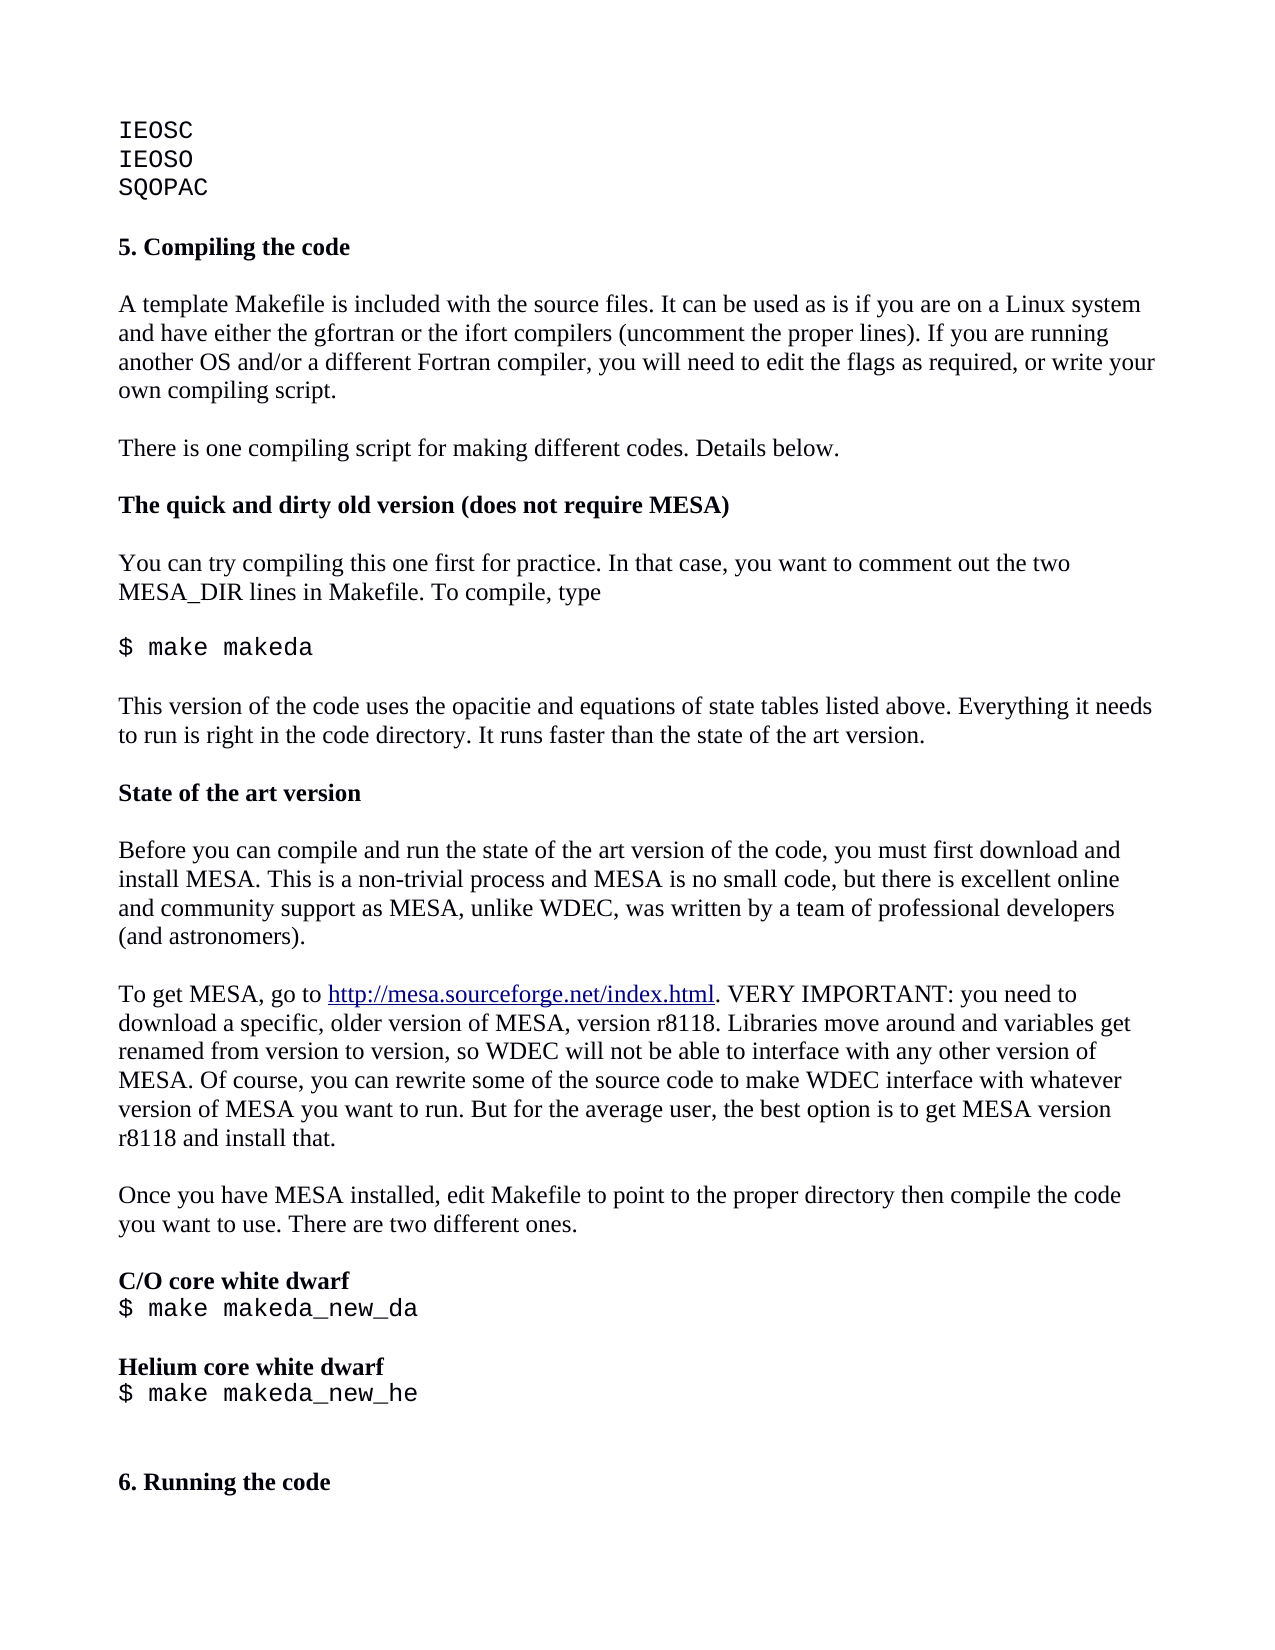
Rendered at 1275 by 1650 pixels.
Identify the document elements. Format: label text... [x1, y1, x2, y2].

text To get MESA, go to http://mesa.sourceforge.net/index.html. VERY IMPORTANT: you need to download a specific, older version of MESA, version r8118. Libraries move around and variables get renamed from version to version, so WDEC will not be able to interface with any other version of MESA. Of course, you can rewrite some of the source code to make WDEC interface with whatever version of MESA you want to run. But for the average user, the best option is to get MESA version r8118 and install that. [118, 979, 1157, 1151]
text Once you have MESA installed, edit Makefile to point to the proper directory then compile the code you want to use. There are two different ones. [118, 1180, 1157, 1238]
text A template Makefile is included with the source files. It can be used as is if you are on a Linux system and have either the gfortran or the ifort compilers (uncomment the proper lines). If you are running another OS and/or a different Fortran compiler, you will need to edit the flags as required, or write your own compiling script. [118, 289, 1157, 404]
text $ make makeda [118, 634, 1157, 663]
text State of the art version [118, 778, 1157, 806]
text You can try compiling this one first for practice. In that case, you want to comment out the two MESA_DIR lines in Makefile. To compile, type [118, 548, 1157, 606]
text $ make makeda_new_he [118, 1381, 1157, 1409]
text The quick and dirty old version (does not require MESA) [118, 491, 1157, 519]
text IEOSC [118, 118, 1157, 146]
text C/O core white dwarf [118, 1266, 1157, 1295]
text SQOPAC [118, 175, 1157, 203]
text $ make makeda_new_da [118, 1295, 1157, 1323]
text 5. Compiling the code [118, 232, 1157, 261]
text IEOSO [118, 146, 1157, 175]
text Helium core white dwarf [118, 1352, 1157, 1381]
text Before you can compile and run the state of the art version of the code, you must first download and install MESA. This is a non-trivial process and MESA is no small code, but there is excellent online and community support as MESA, unlike WDEC, was written by a team of professional developers (and astronomers). [118, 835, 1157, 950]
text 6. Running the code [118, 1467, 1157, 1496]
text This version of the code uses the opacitie and equations of state tables listed above. Everything it needs to run is right in the code directory. It runs faster than the state of the art version. [118, 691, 1157, 749]
text There is one compiling script for making different codes. Details below. [118, 433, 1157, 462]
